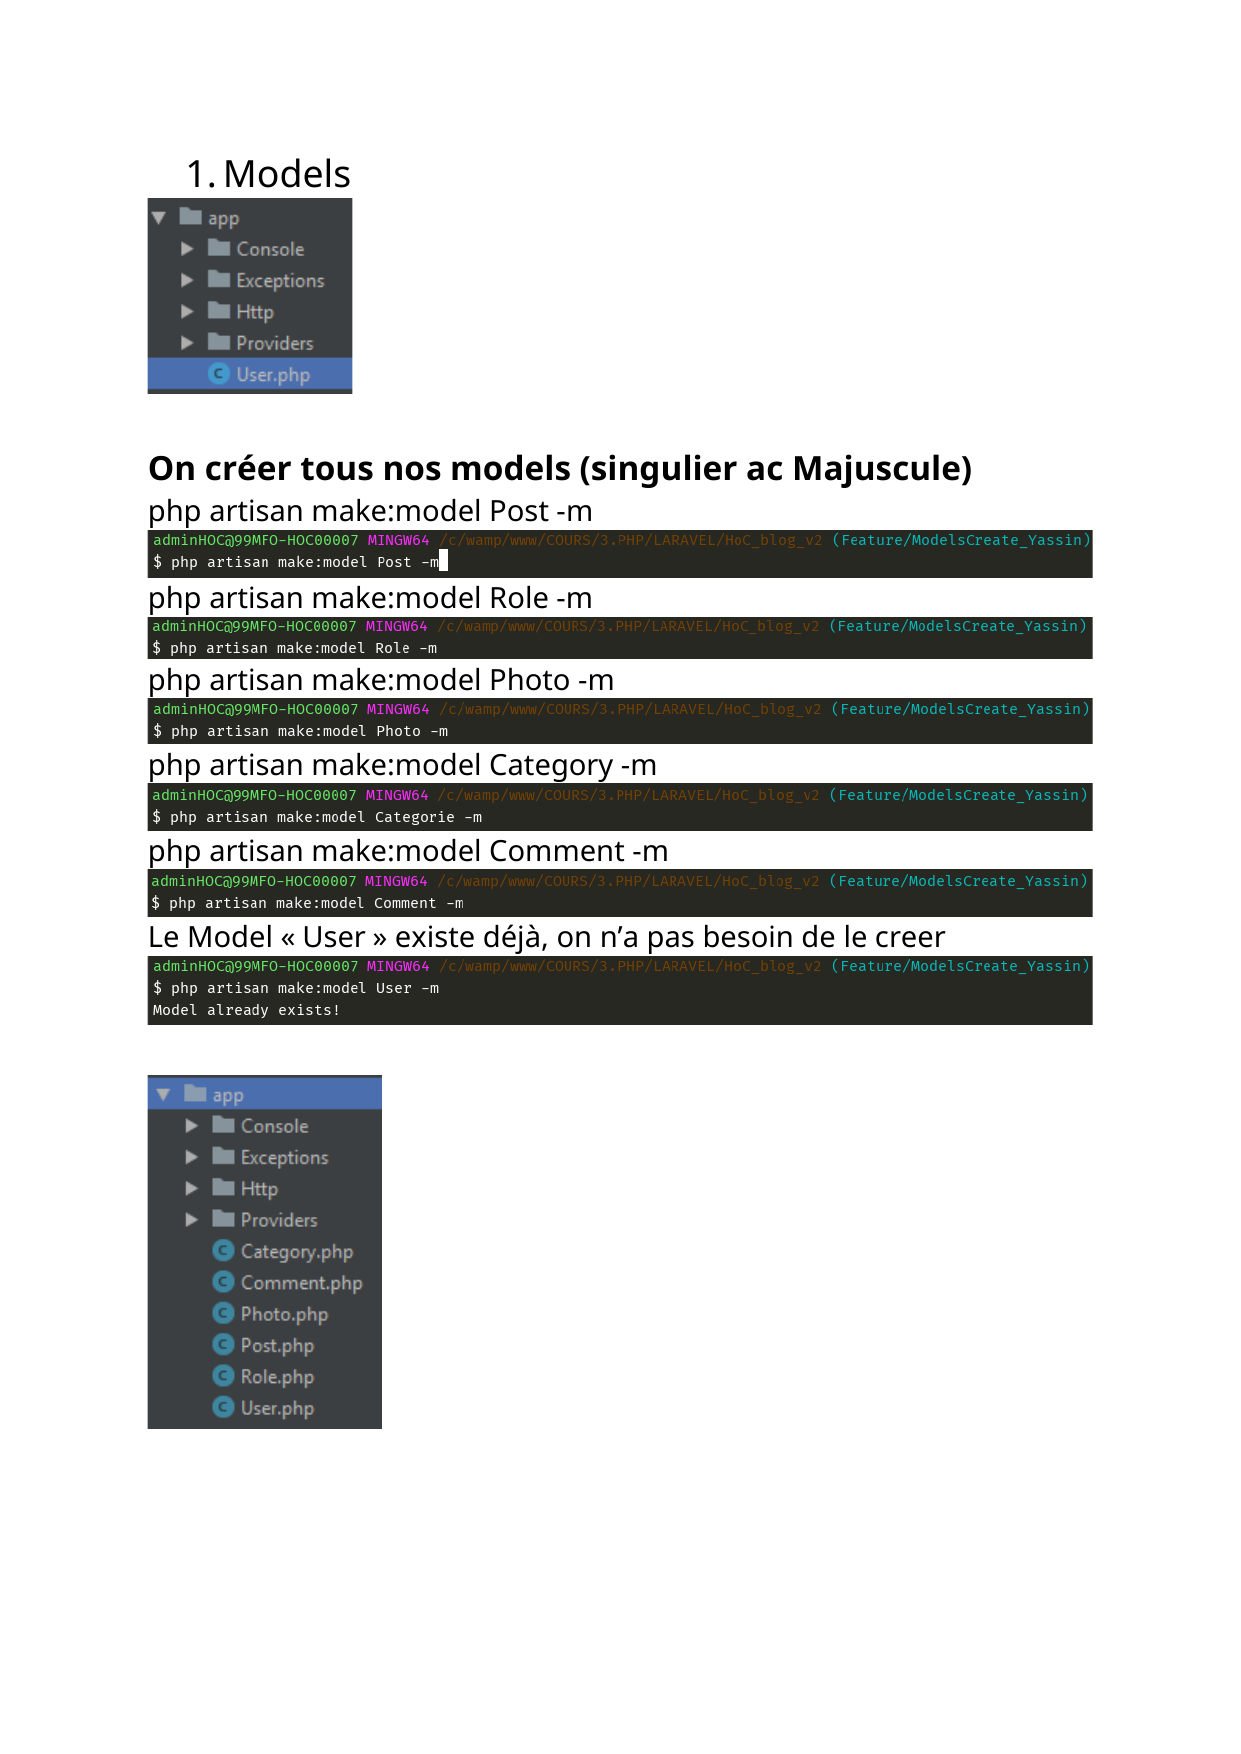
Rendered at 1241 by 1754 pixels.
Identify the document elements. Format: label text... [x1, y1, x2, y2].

list Models [185, 148, 1093, 199]
picture [147, 698, 1093, 744]
picture [147, 783, 1093, 831]
text Le Model « User » existe déjà, on n’a pas besoin de le creer [148, 917, 1093, 956]
picture [147, 869, 1093, 917]
picture [147, 530, 1093, 578]
text php artisan make:model Comment -m [148, 831, 1093, 869]
text On créer tous nos models (singulier ac Majuscule) [148, 445, 1093, 490]
text php artisan make:model Role -m [148, 578, 1093, 617]
picture [147, 1075, 382, 1429]
text php artisan make:model Category -m [148, 744, 1093, 783]
text php artisan make:model Photo -m [148, 659, 1093, 698]
picture [147, 198, 353, 394]
text php artisan make:model Post -m [148, 490, 1093, 530]
picture [147, 617, 1093, 659]
picture [147, 956, 1093, 1025]
